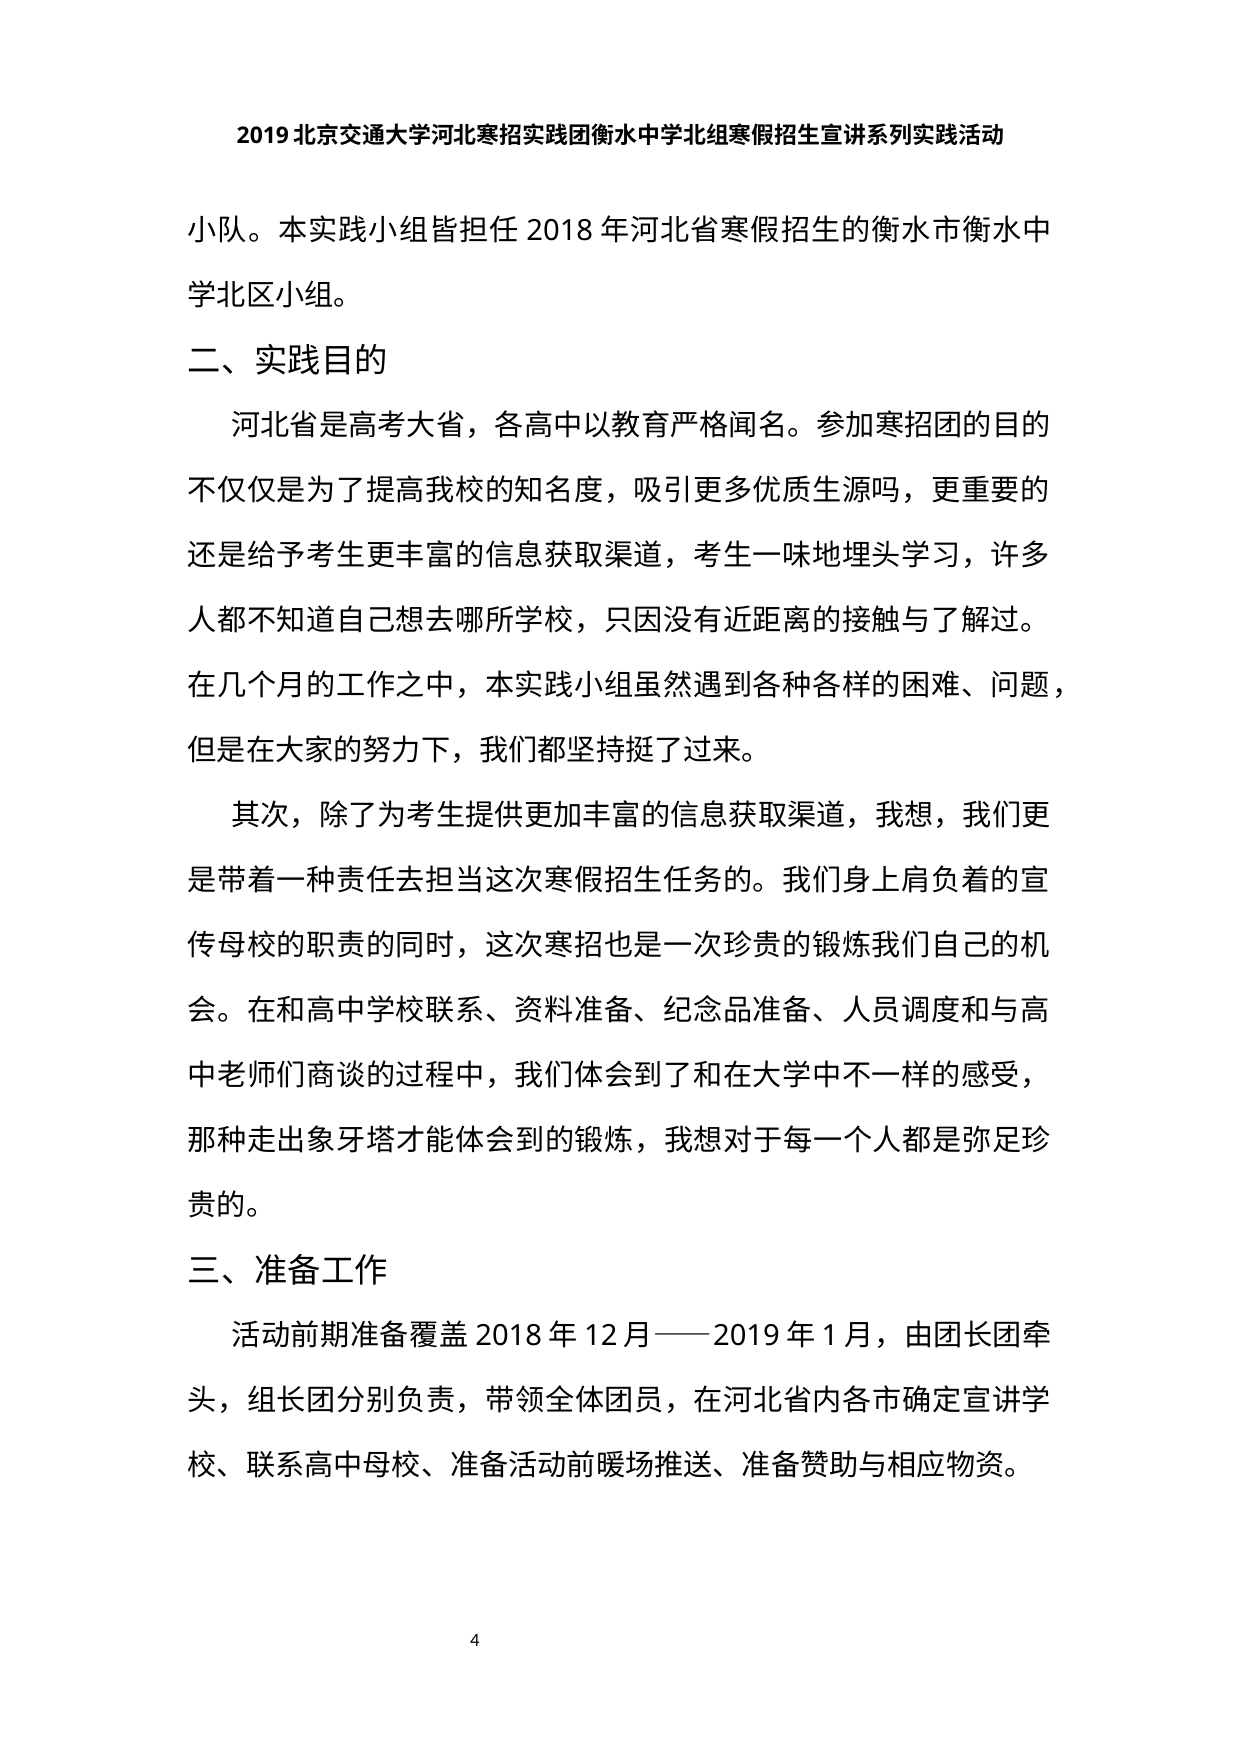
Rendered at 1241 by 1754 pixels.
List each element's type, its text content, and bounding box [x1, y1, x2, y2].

text 其次，除了为考生提供更加丰富的信息获取渠道，我想，我们更是带着一种责任去担当这次寒假招生任务的。我们身上肩负着的宣传母校的职责的同时，这次寒招也是一次珍贵的锻炼我们自己的机会。在和高中学校联系、资料准备、纪念品准备、人员调度和与高中老师们商谈的过程中，我们体会到了和在大学中不一样的感受，那种走出象牙塔才能体会到的锻炼，我想对于每一个人都是弥足珍贵的。 [187, 781, 1053, 1236]
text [187, 196, 1053, 326]
text 三、准备工作 [187, 1236, 1053, 1301]
text 二、实践目的 [187, 326, 1053, 391]
text 活动前期准备覆盖2018年12月——2019年1月，由团长团牵头，组长团分别负责，带领全体团员，在河北省内各市确定宣讲学校、联系高中母校、准备活动前暖场推送、准备赞助与相应物资。 [187, 1301, 1053, 1496]
text 河北省是高考大省，各高中以教育严格闻名。参加寒招团的目的不仅仅是为了提高我校的知名度，吸引更多优质生源吗，更重要的还是给予考生更丰富的信息获取渠道，考生一味地埋头学习，许多人都不知道自己想去哪所学校，只因没有近距离的接触与了解过。在几个月的工作之中，本实践小组虽然遇到各种各样的困难、问题，但是在大家的努力下，我们都坚持挺了过来。 [187, 391, 1053, 781]
